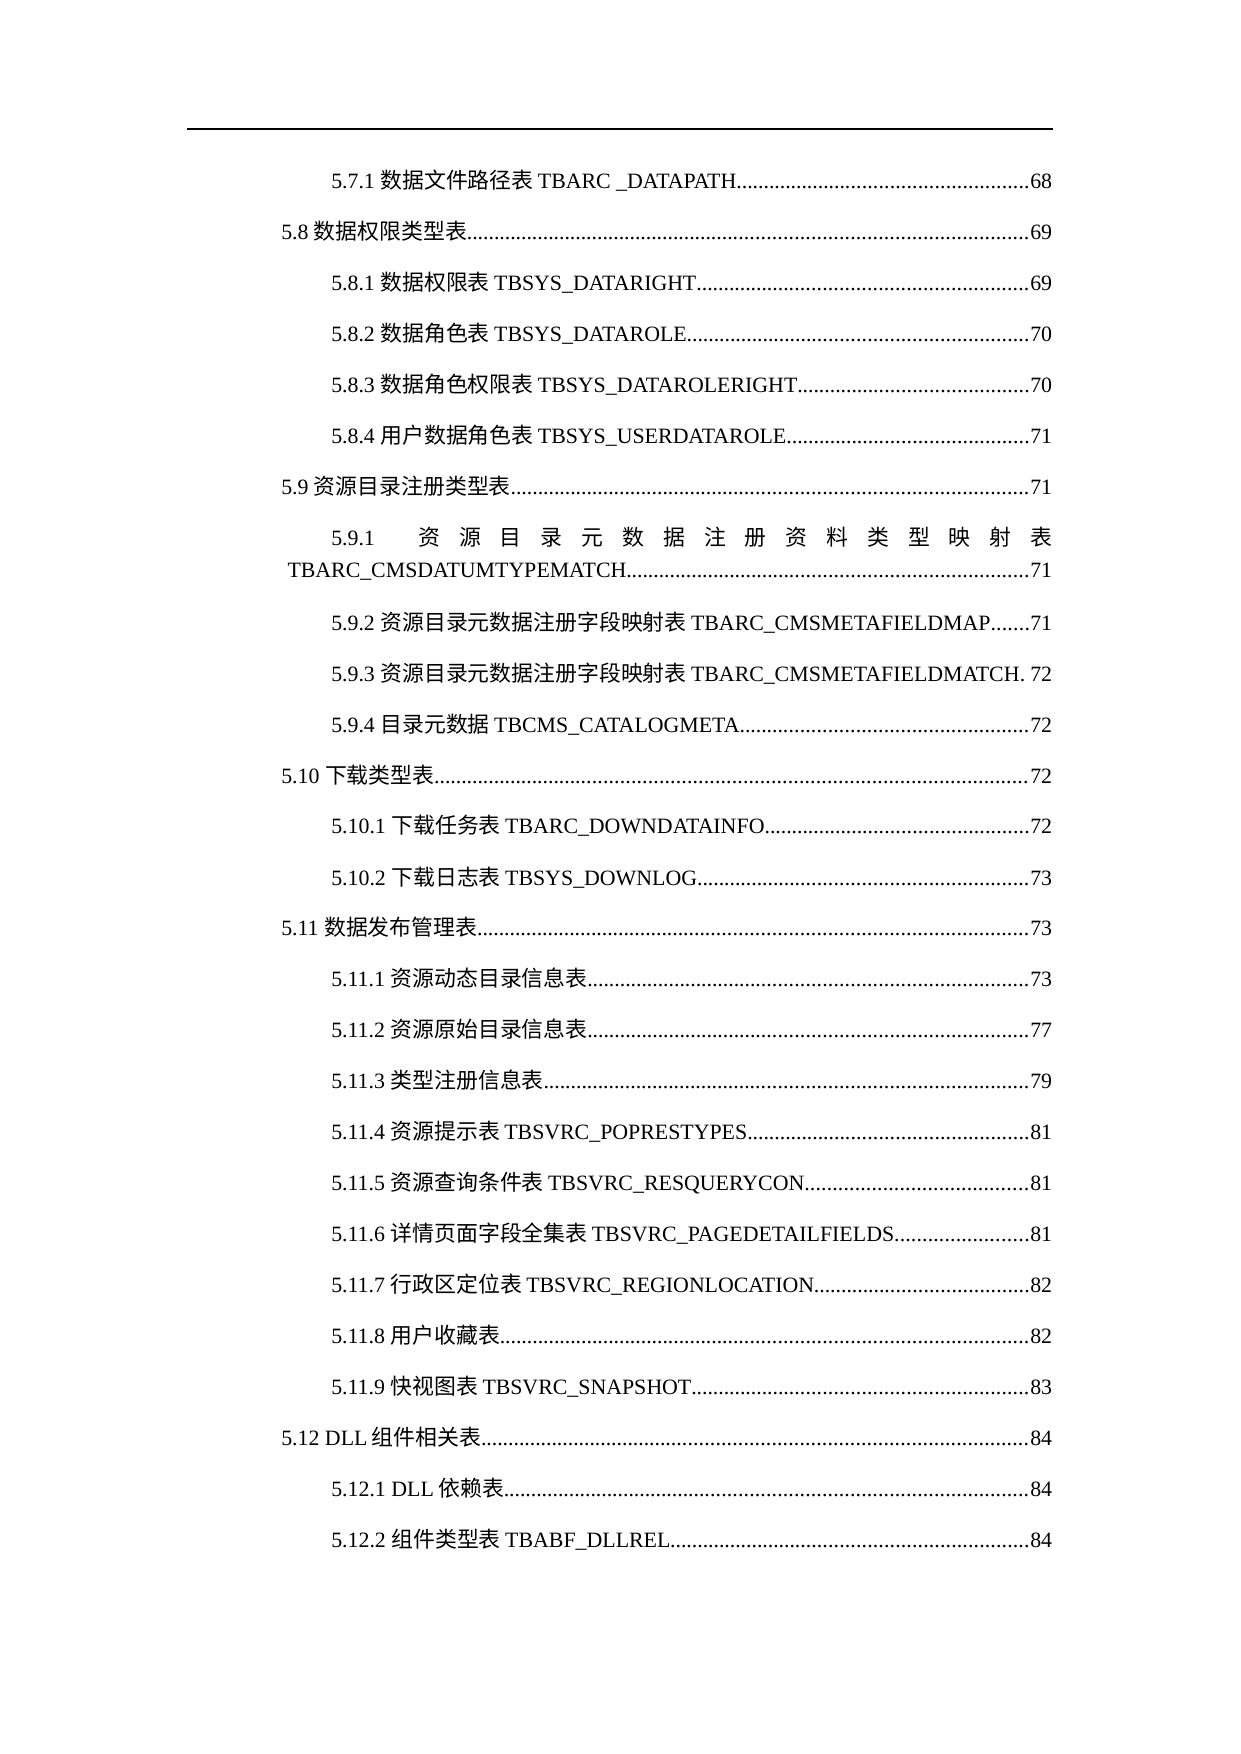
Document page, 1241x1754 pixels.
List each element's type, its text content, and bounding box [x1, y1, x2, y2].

text 5.9.2 资源目录元数据注册字段映射表TBARC_CMSMETAFIELDMAP 71 [287, 604, 1053, 638]
text 5.10.1 下载任务表TBARC_DOWNDATAINFO 72 [287, 807, 1053, 841]
text 5.9 资源目录注册类型表 71 [237, 468, 1053, 502]
text 5.7.1 数据文件路径表TBARC _DATAPATH 68 [287, 162, 1053, 196]
text 5.9.1 资源目录元数据注册资料类型映射表TBARC_CMSDATUMTYPEMATCH 71 [287, 519, 1053, 587]
text 5.11.7 行政区定位表TBSVRC_REGIONLOCATION 82 [287, 1266, 1053, 1300]
text 5.8 数据权限类型表 69 [237, 213, 1053, 247]
text 5.10 下载类型表 72 [237, 756, 1053, 790]
text 5.11 数据发布管理表 73 [237, 909, 1053, 943]
text 5.9.4 目录元数据TBCMS_CATALOGMETA 72 [287, 706, 1053, 739]
text 5.8.4 用户数据角色表TBSYS_USERDATAROLE 71 [287, 417, 1053, 451]
text 5.11.3 类型注册信息表 79 [287, 1062, 1053, 1096]
text 5.12.2 组件类型表TBABF_DLLREL 84 [287, 1521, 1053, 1554]
text 5.8.1 数据权限表TBSYS_DATARIGHT 69 [287, 264, 1053, 298]
text 5.10.2 下载日志表TBSYS_DOWNLOG 73 [287, 858, 1053, 892]
text 5.12 DLL组件相关表 84 [237, 1419, 1053, 1453]
text 5.11.6 详情页面字段全集表TBSVRC_PAGEDETAILFIELDS 81 [287, 1215, 1053, 1249]
text 5.11.2 资源原始目录信息表 77 [287, 1011, 1053, 1045]
text 5.12.1 DLL依赖表 84 [287, 1469, 1053, 1503]
text 5.11.4 资源提示表TBSVRC_POPRESTYPES 81 [287, 1113, 1053, 1147]
text 5.11.9 快视图表TBSVRC_SNAPSHOT 83 [287, 1368, 1053, 1402]
text 5.11.8 用户收藏表 82 [287, 1317, 1053, 1351]
text 5.9.3 资源目录元数据注册字段映射表TBARC_CMSMETAFIELDMATCH 72 [287, 654, 1053, 688]
text 5.8.3 数据角色权限表TBSYS_DATAROLERIGHT 70 [287, 366, 1053, 400]
text 5.11.5 资源查询条件表TBSVRC_RESQUERYCON 81 [287, 1164, 1053, 1198]
text 5.11.1 资源动态目录信息表 73 [287, 960, 1053, 994]
text 5.8.2 数据角色表TBSYS_DATAROLE 70 [287, 315, 1053, 349]
